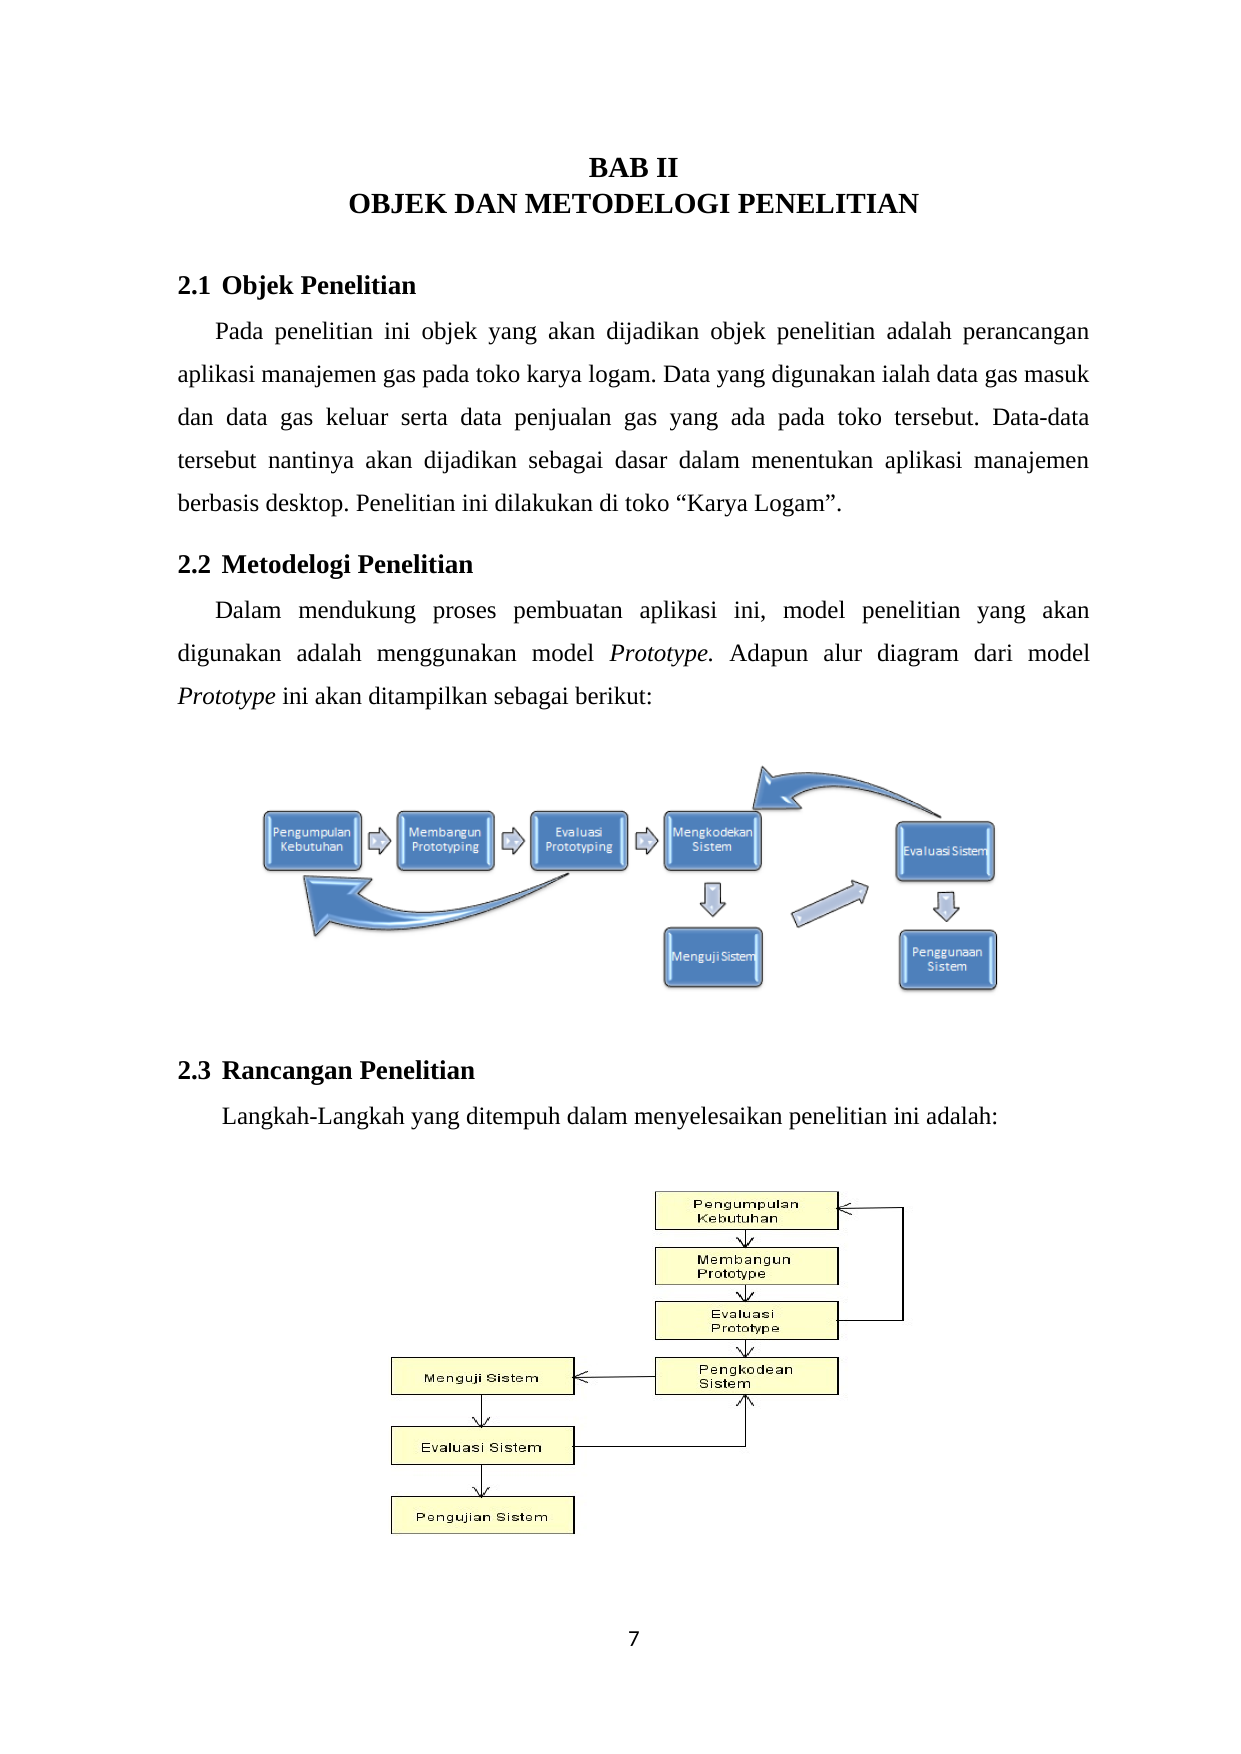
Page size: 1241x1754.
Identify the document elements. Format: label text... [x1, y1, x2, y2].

text Dalam mendukung proses pembuatan aplikasi ini, model penelitian yang akan digunakan adalah menggunakan model Prototype. Adapun alur diagram dari model Prototype ini akan ditampilkan sebagai berikut: [177, 595, 1090, 710]
picture [233, 740, 1049, 1024]
subtitle Rancangan Penelitian [177, 1054, 1090, 1085]
picture [326, 1160, 986, 1565]
text Pada penelitian ini objek yang akan dijadikan objek penelitian adalah perancangan aplikasi manajemen gas pada toko karya logam. Data yang digunakan ialah data gas masuk dan data gas keluar serta data penjualan gas yang ada pada toko tersebut. Data-data tersebut nantinya akan dijadikan sebagai dasar dalam menentukan aplikasi manajemen berbasis desktop. Penelitian ini dilakukan di toko “Karya Logam”. [177, 316, 1090, 517]
subtitle Objek Penelitian [177, 269, 1090, 300]
subtitle OBJEK DAN METODELOGI PENELITIAN [177, 186, 1090, 220]
subtitle Metodelogi Penelitian [177, 548, 1090, 579]
text Langkah-Langkah yang ditempuh dalam menyelesaikan penelitian ini adalah: [177, 1101, 1090, 1129]
subtitle BAB II [177, 150, 1090, 183]
